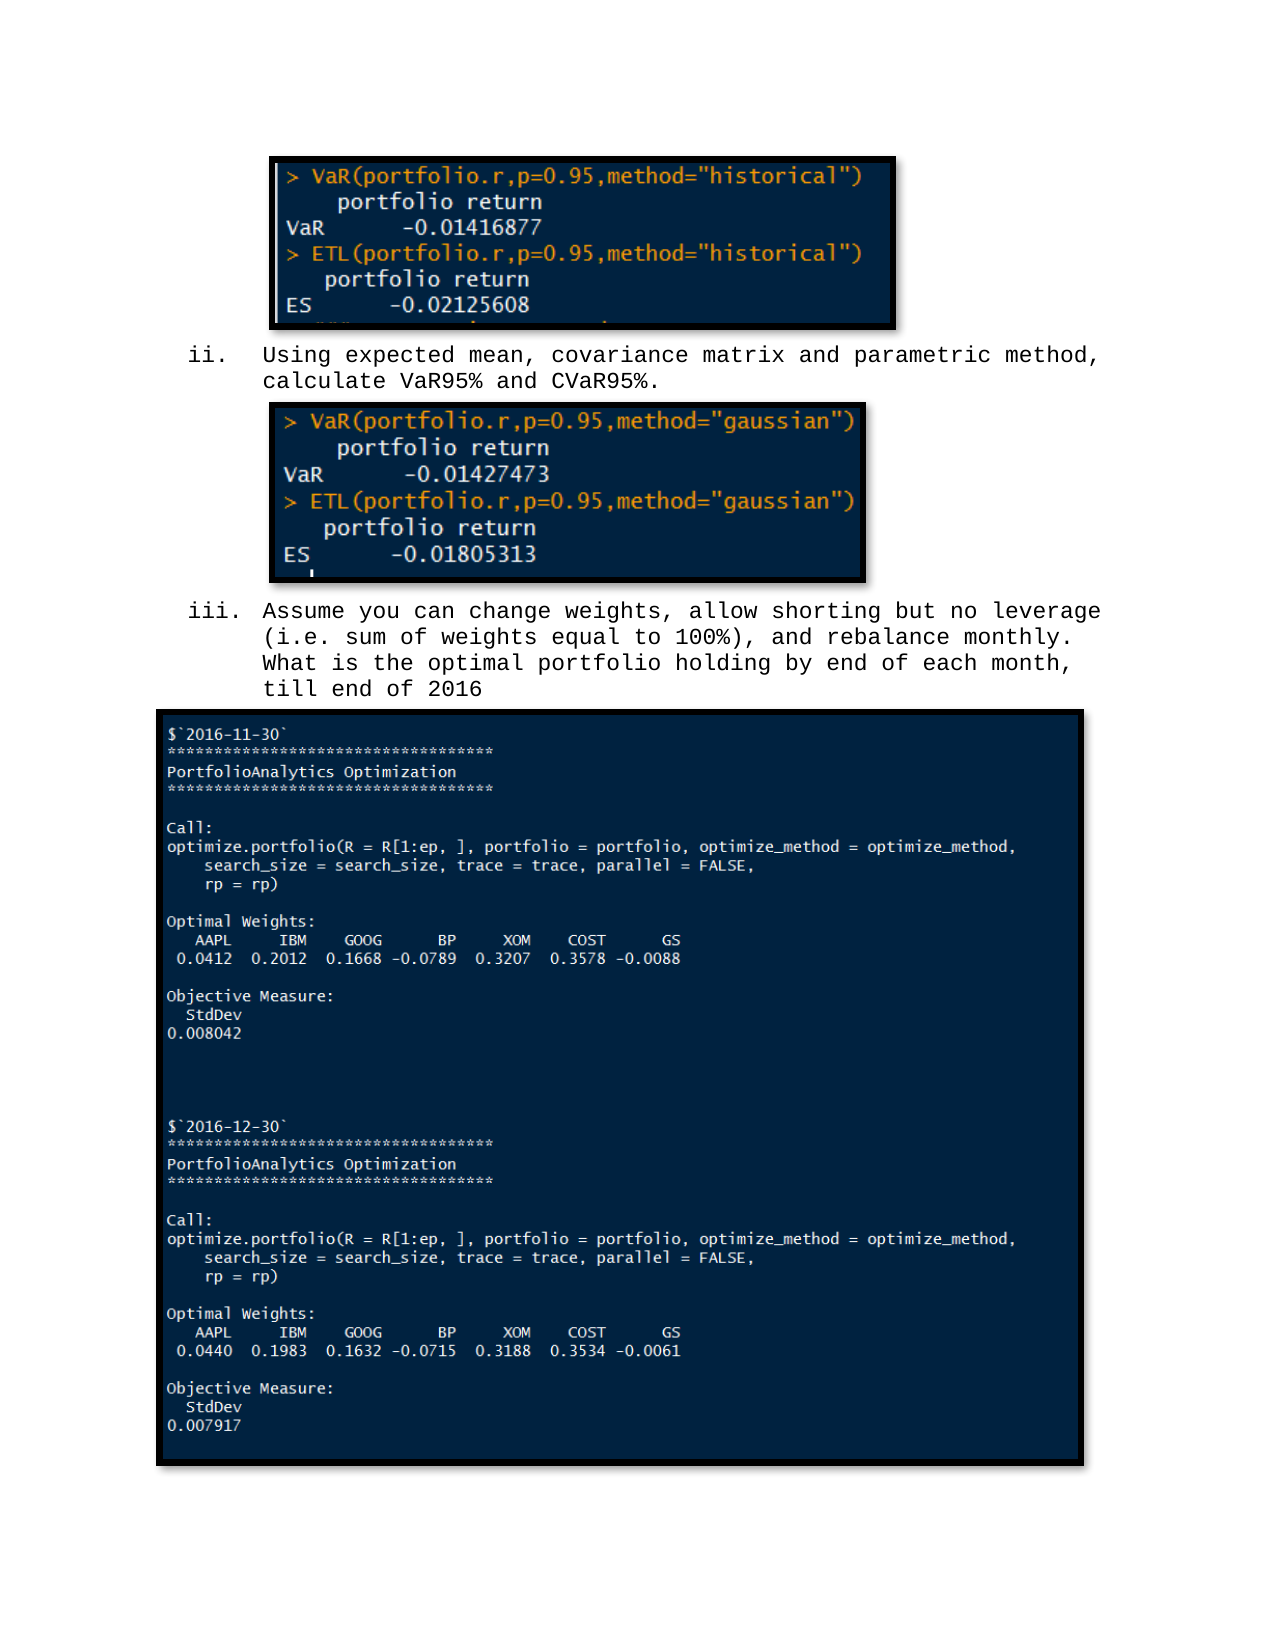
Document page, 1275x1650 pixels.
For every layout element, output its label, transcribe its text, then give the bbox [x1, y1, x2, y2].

picture [163, 715, 1078, 1459]
list Assume you can change weights, allow shorting but no leverage (i.e. sum of weights equal to 100%), and rebalance monthly. What is the optimal portfolio holding by end of each month, till end of 2016 [187, 599, 1125, 703]
picture [275, 163, 890, 323]
list Using expected mean, covariance matrix and parametric method, calculate VaR95% and CVaR95%. [187, 344, 1125, 396]
picture [275, 408, 860, 577]
